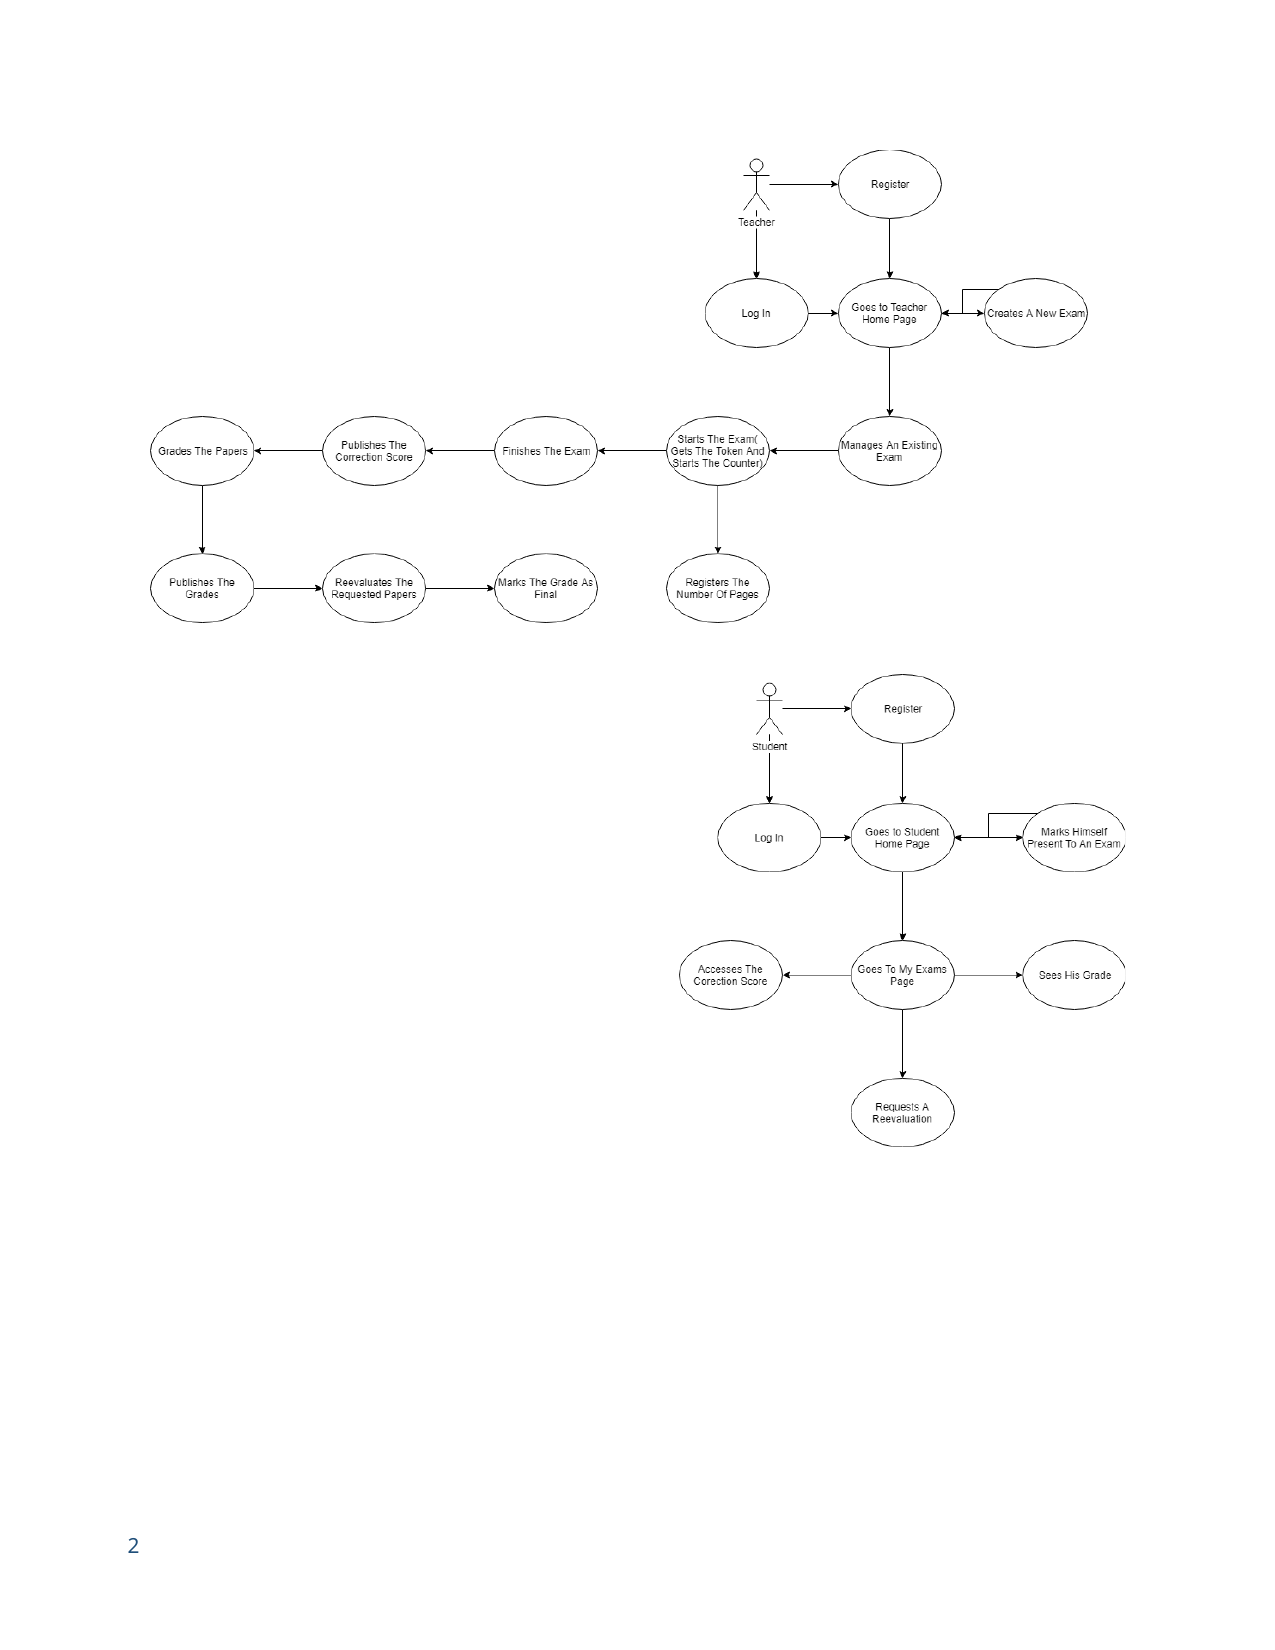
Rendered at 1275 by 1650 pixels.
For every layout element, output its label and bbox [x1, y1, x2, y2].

picture [150, 150, 1125, 652]
picture [150, 664, 1125, 1147]
